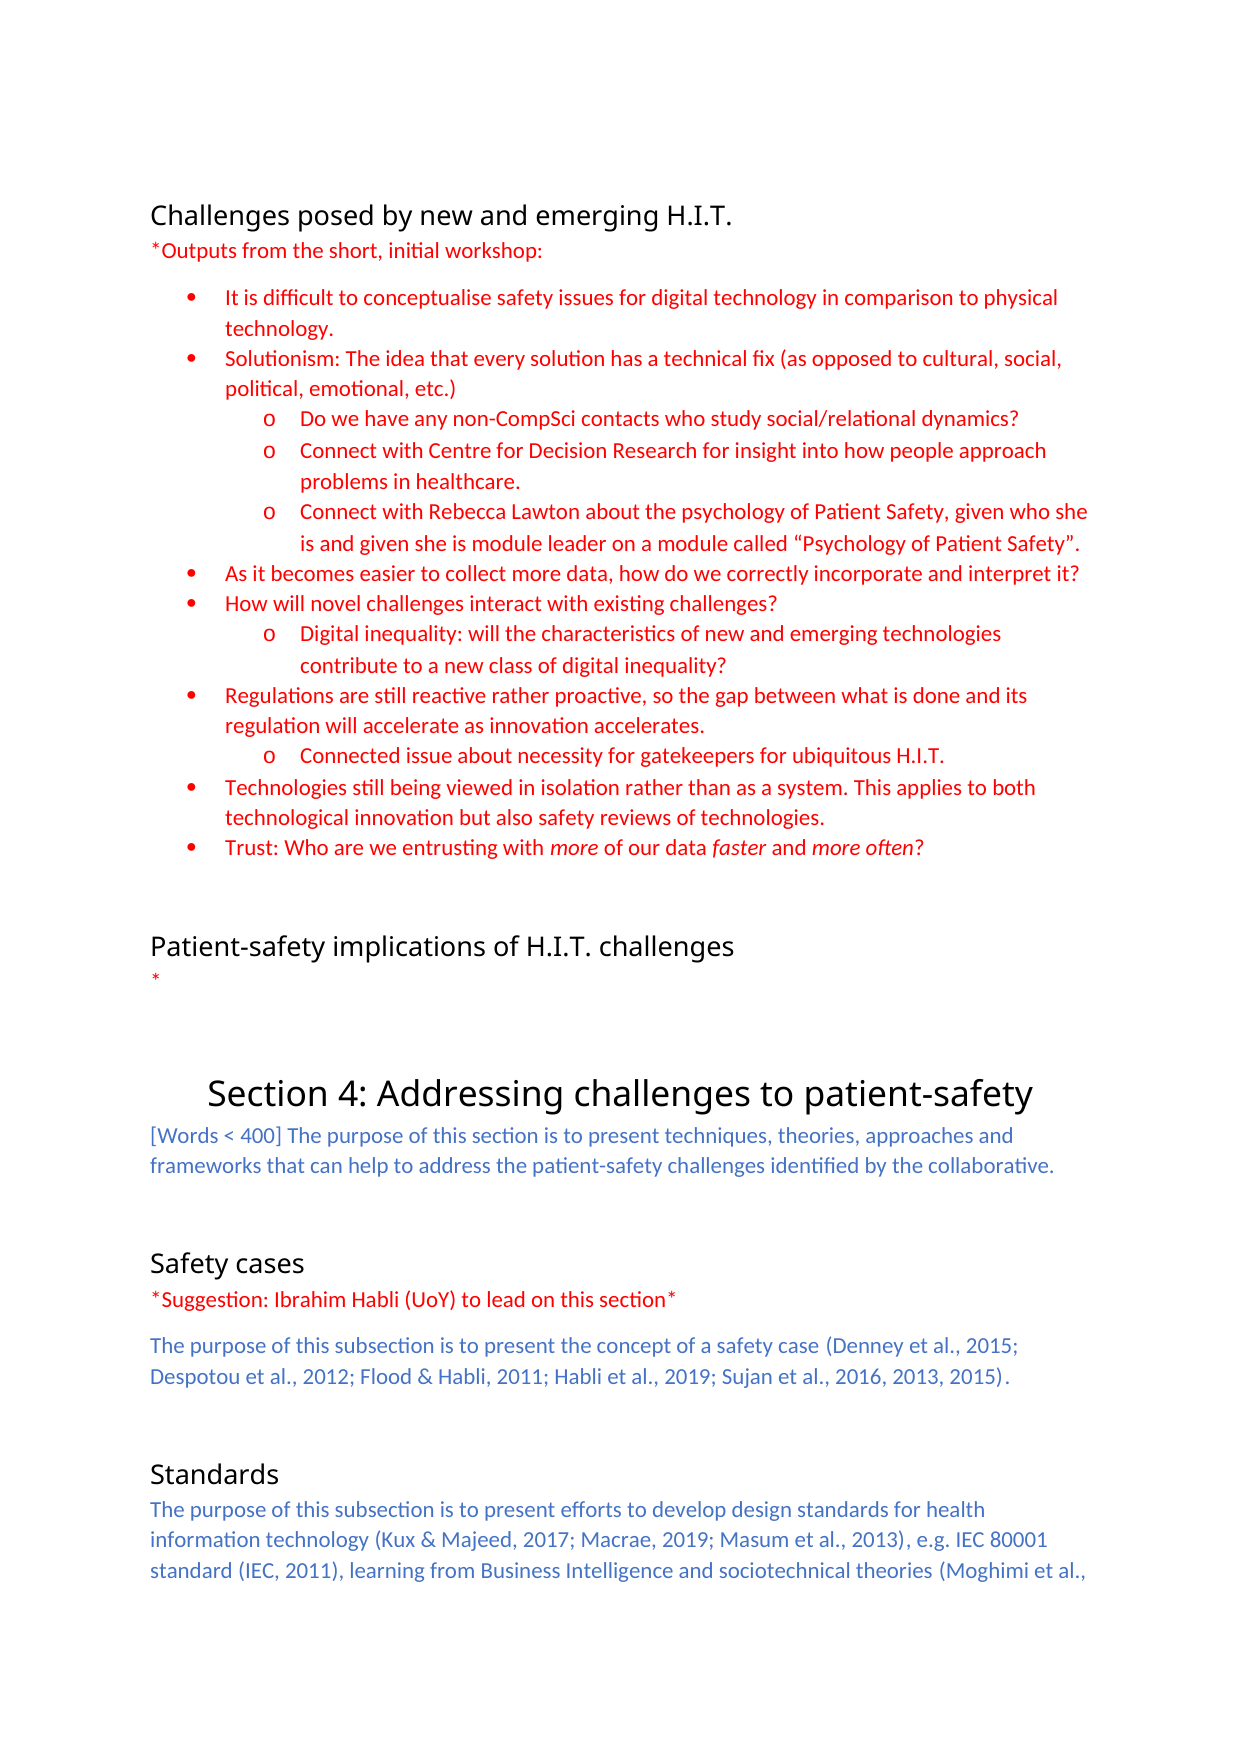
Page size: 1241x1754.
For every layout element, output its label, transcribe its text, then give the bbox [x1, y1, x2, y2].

list Trust: Who are we entrusting with more of our data faster and more often? [187, 833, 1090, 861]
text [Words < 400] The purpose of this section is to present techniques, theories, approaches and frameworks that can help to address the patient-safety challenges identified by the collaborative. [150, 1121, 1090, 1179]
list How will novel challenges interact with existing challenges? [187, 589, 1090, 617]
text The purpose of this subsection is to present the concept of a safety case (Denney et al., 2015; Despotou et al., 2012; Flood & Habli, 2011; Habli et al., 2019; Sujan et al., 2016, 2013, 2015). [150, 1332, 1090, 1390]
text *Outputs from the short, initial workshop: [150, 237, 1090, 265]
list Digital inequality: will the characteristics of new and emerging technologies contribute to a new class of digital inequality? [262, 619, 1090, 679]
list Connect with Rebecca Lawton about the psychology of Patient Safety, given who she is and given she is module leader on a module called “Psychology of Patient Safety”. [262, 497, 1090, 557]
subtitle Section 4: Addressing challenges to patient-safety [150, 1069, 1090, 1117]
subtitle Safety cases [150, 1245, 1090, 1282]
text *Suggestion: Ibrahim Habli (UoY) to lead on this section* [150, 1285, 1090, 1313]
subtitle Standards [150, 1456, 1090, 1492]
subtitle Patient-safety implications of H.I.T. challenges [150, 927, 1090, 964]
list Technologies still being viewed in isolation rather than as a system. This applies to both technological innovation but also safety reviews of technologies. [187, 773, 1090, 831]
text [150, 1495, 1090, 1584]
text * [150, 967, 1090, 995]
list Do we have any non-CompSci contacts who study social/relational dynamics? [262, 404, 1090, 433]
list Connect with Centre for Decision Research for insight into how people approach problems in healthcare. [262, 436, 1090, 495]
list As it becomes easier to collect more data, how do we correctly incorporate and interpret it? [187, 559, 1090, 587]
list Regulations are still reactive rather proactive, so the gap between what is done and its regulation will accelerate as innovation accelerates. [187, 681, 1090, 739]
subtitle Challenges posed by new and emerging H.I.T. [150, 197, 1090, 234]
list Solutionism: The idea that every solution has a technical fix (as opposed to cultural, social, political, emotional, etc.) [187, 344, 1090, 402]
list It is difficult to conceptualise safety issues for digital technology in comparison to physical technology. [187, 283, 1090, 342]
list Connected issue about necessity for gatekeepers for ubiquitous H.I.T. [262, 741, 1090, 771]
